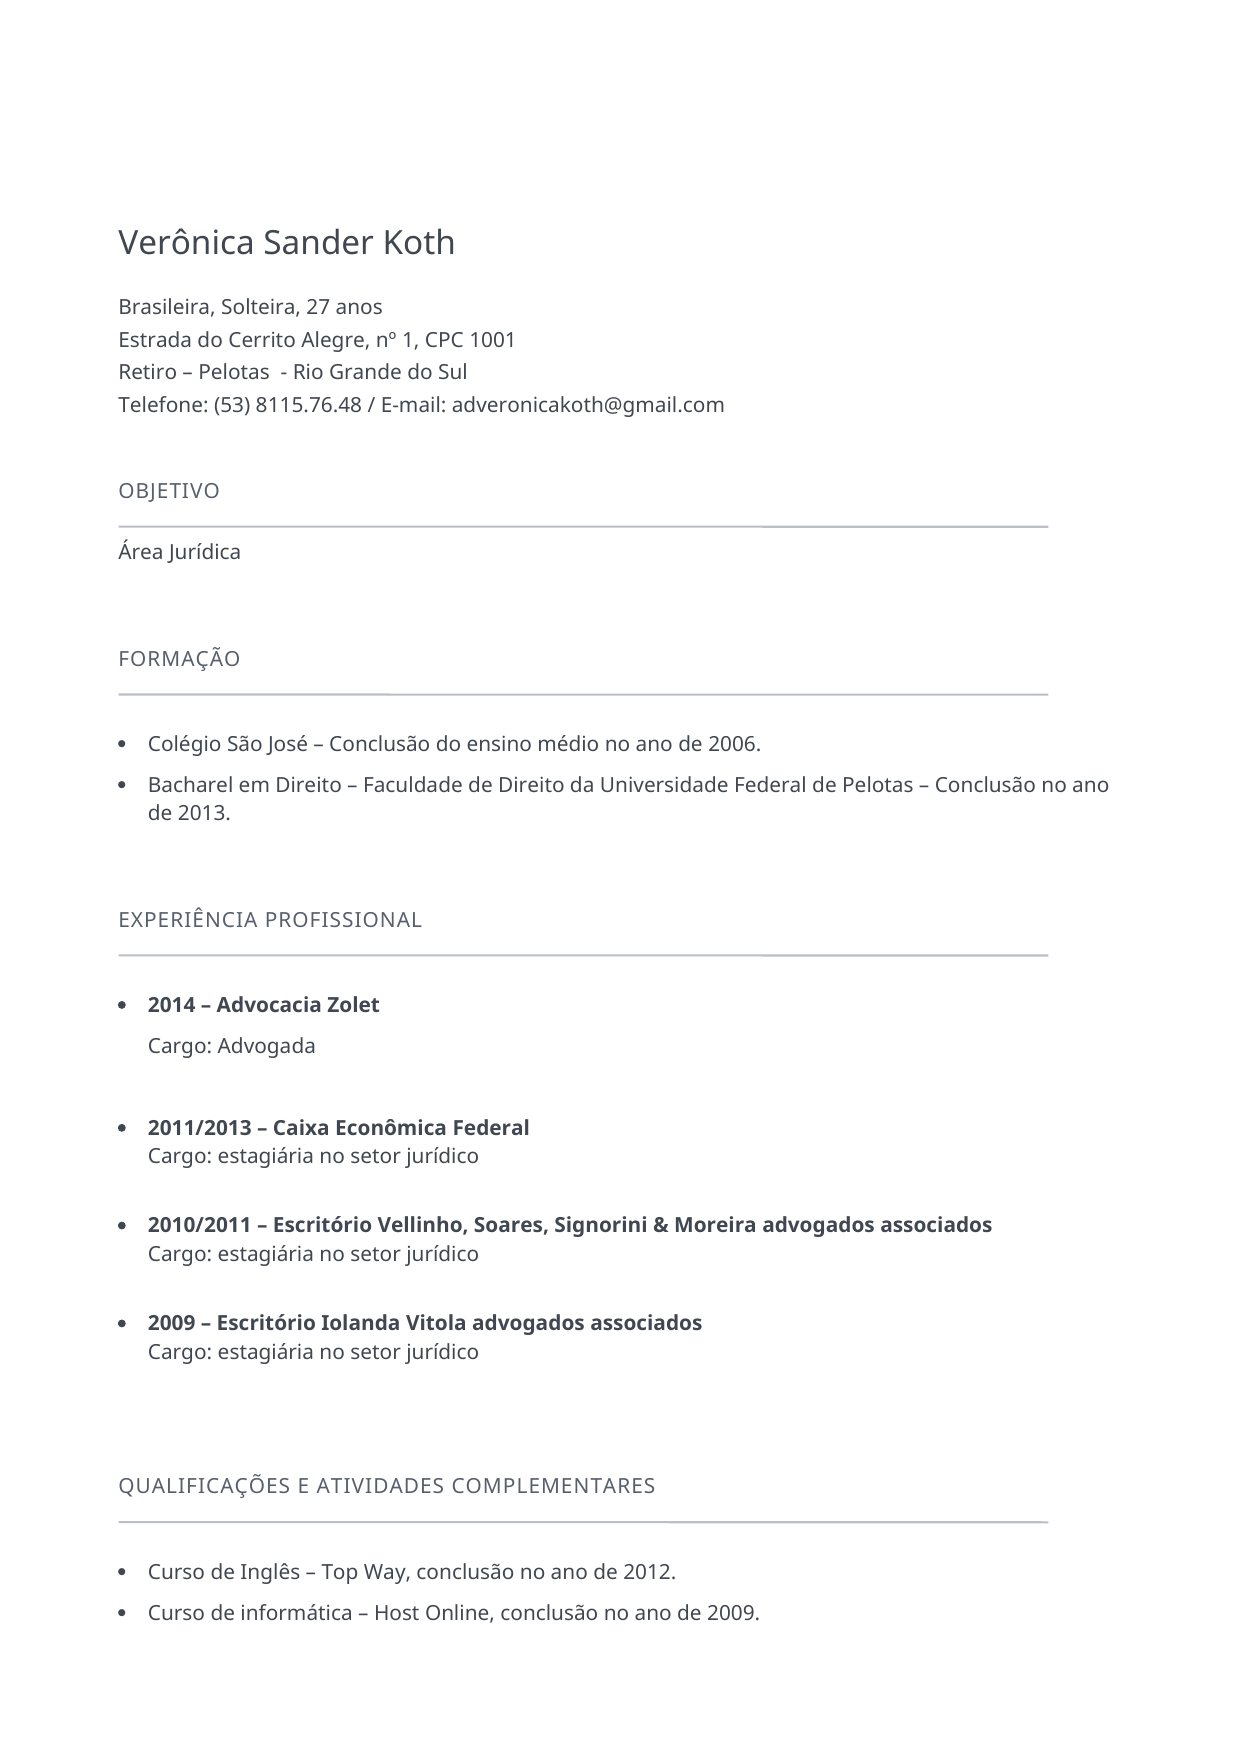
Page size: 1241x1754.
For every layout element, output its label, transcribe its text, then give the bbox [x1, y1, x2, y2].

text Área Jurídica [118, 504, 1122, 565]
text EXPERIÊNCIA PROFISSIONAL [118, 905, 1122, 933]
list 2014 – Advocacia Zolet [118, 990, 1122, 1018]
list 2009 – Escritório Iolanda Vitola advogados associados Cargo: estagiária no setor jurídico [118, 1308, 1122, 1422]
list Colégio São José – Conclusão do ensino médio no ano de 2006. [118, 729, 1122, 758]
text Verônica Sander Koth [118, 219, 1122, 264]
list Cargo: Advogada [148, 1031, 1122, 1059]
list Bacharel em Direito – Faculdade de Direito da Universidade Federal de Pelotas – Conclusão no ano de 2013. [118, 770, 1122, 827]
list 2010/2011 – Escritório Vellinho, Soares, Signorini & Moreira advogados associados Cargo: estagiária no setor jurídico [118, 1211, 1122, 1296]
text OBJETIVO [118, 476, 1122, 504]
list Curso de Inglês – Top Way, conclusão no ano de 2012. [118, 1557, 1122, 1585]
list Curso de informática – Host Online, conclusão no ano de 2009. [118, 1598, 1122, 1626]
text Brasileira, Solteira, 27 anos Estrada do Cerrito Alegre, nº 1, CPC 1001 Retiro – Pelotas - Rio Grande do Sul Telefone: (53) 8115.76.48 / E-mail: adveronicakoth@gmail.com [118, 292, 1122, 451]
text FORMAÇÃO [118, 644, 1122, 672]
text qualificações e atividades complementares [118, 1471, 1122, 1500]
list 2011/2013 – Caixa Econômica Federal Cargo: estagiária no setor jurídico [118, 1113, 1122, 1198]
